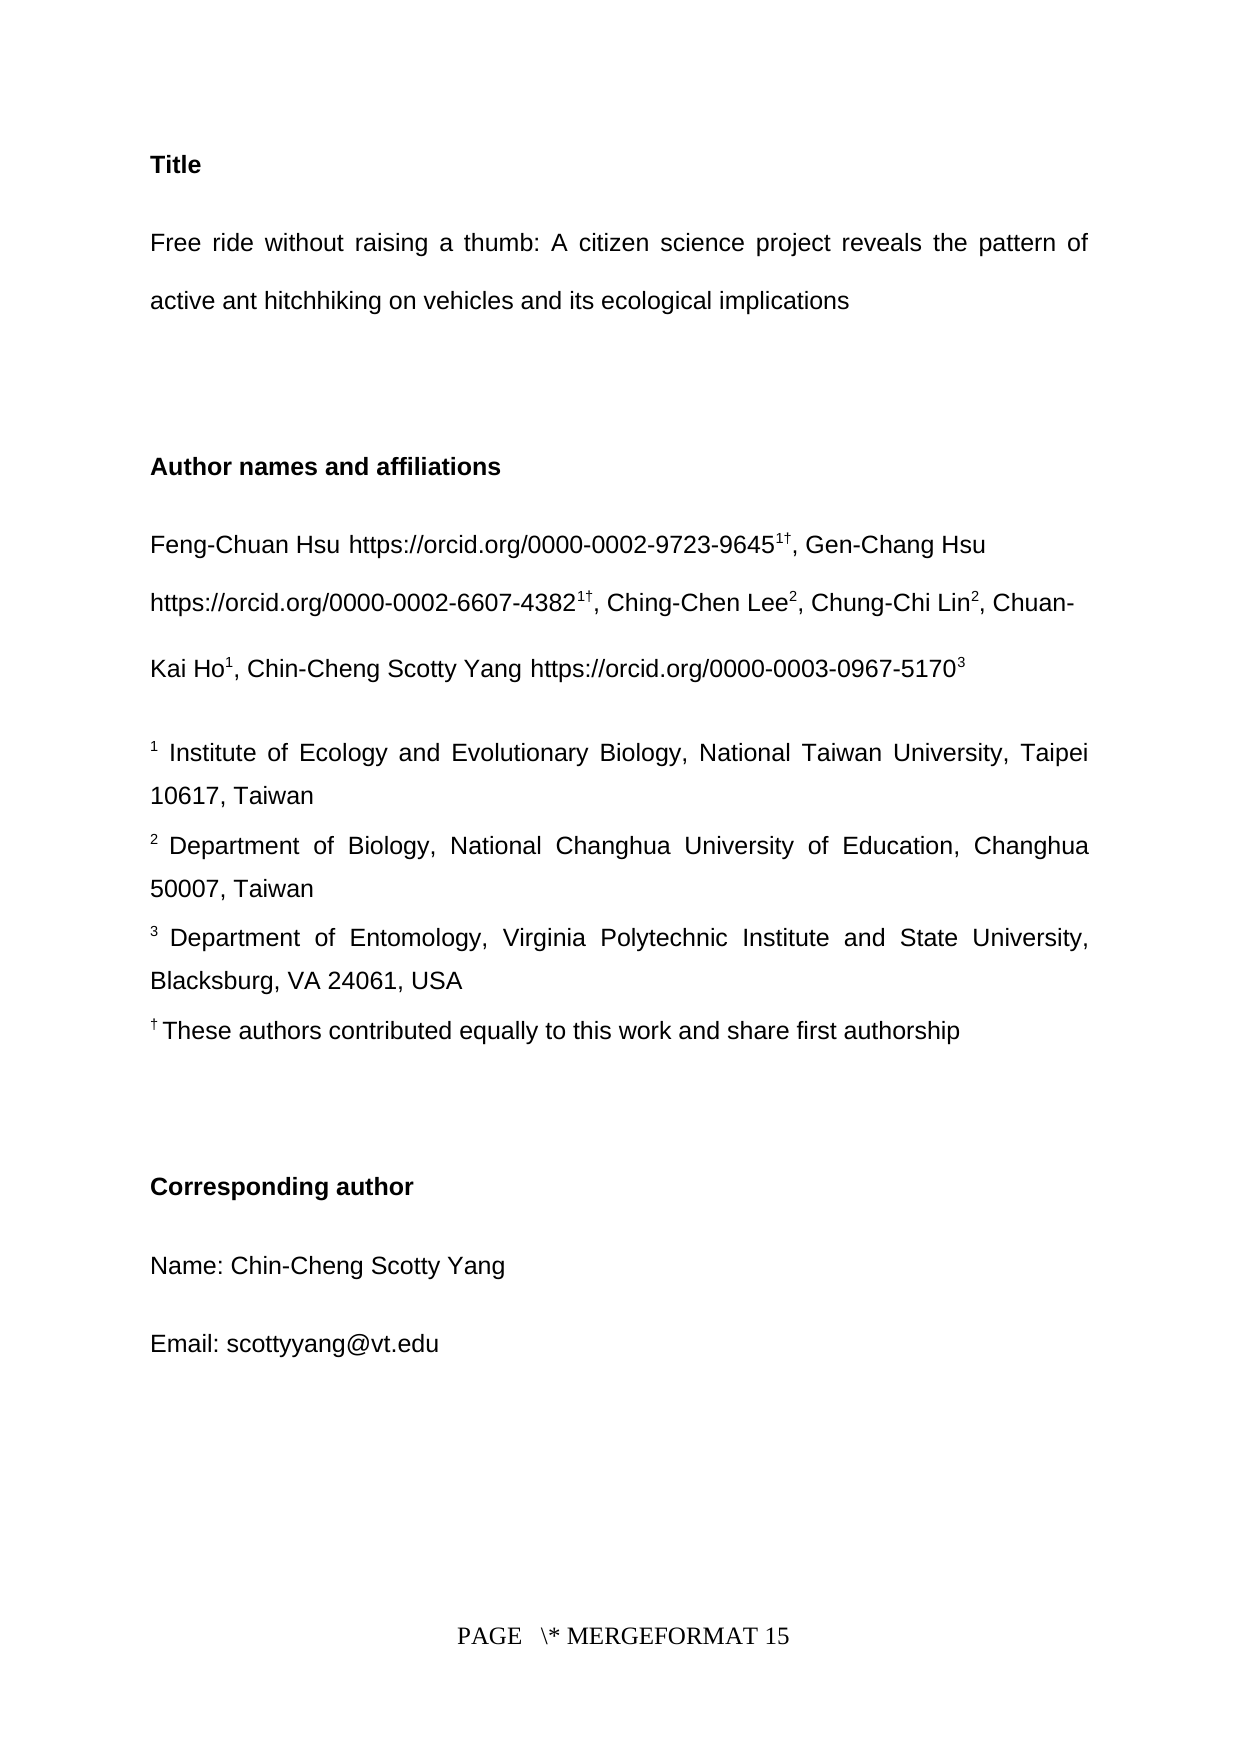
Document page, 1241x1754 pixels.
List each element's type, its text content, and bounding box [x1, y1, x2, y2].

text Free ride without raising a thumb: A citizen science project reveals the pattern of active ant hitchhiking on vehicles and its ecological implications [150, 228, 1090, 314]
text Title [150, 150, 1090, 179]
text Author names and affiliations [150, 452, 1090, 481]
text Feng-Chuan Hsu https://orcid.org/0000-0002-9723-96451†, Gen-Chang Hsu https://orcid.org/0000-0002-6607-43821†, Ching-Chen Lee2, Chung-Chi Lin2, Chuan-Kai Ho1, Chin-Cheng Scotty Yang https://orcid.org/0000-0003-0967-51703 [150, 530, 1090, 684]
text 3 Department of Entomology, Virginia Polytechnic Institute and State University, Blacksburg, VA 24061, USA [150, 923, 1090, 995]
text 1 Institute of Ecology and Evolutionary Biology, National Taiwan University, Taipei 10617, Taiwan [150, 738, 1090, 810]
text Corresponding author [150, 1172, 1090, 1201]
text 2 Department of Biology, National Changhua University of Education, Changhua 50007, Taiwan [150, 831, 1090, 902]
text Email: scottyyang@vt.edu [150, 1329, 1090, 1358]
text † These authors contributed equally to this work and share first authorship [150, 1016, 1090, 1044]
text Name: Chin-Cheng Scotty Yang [150, 1251, 1090, 1279]
